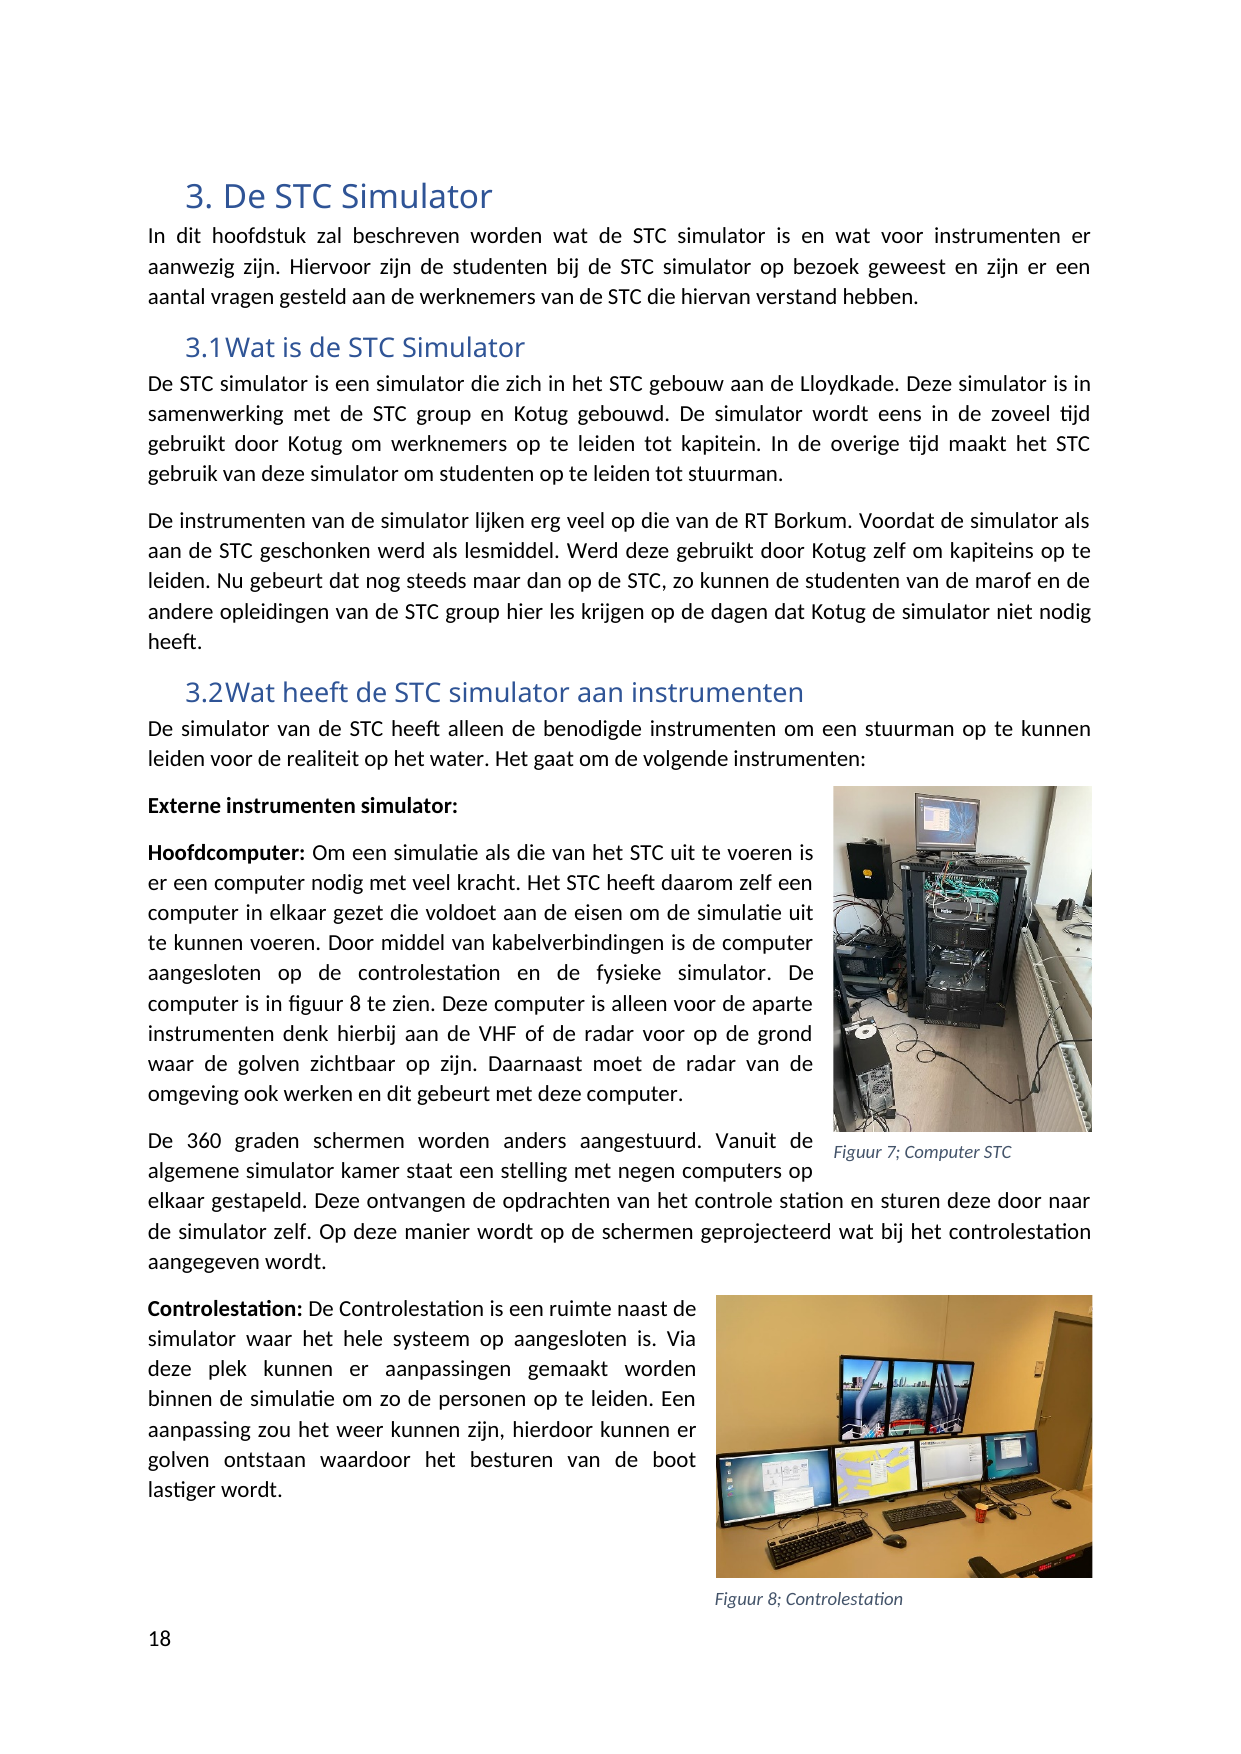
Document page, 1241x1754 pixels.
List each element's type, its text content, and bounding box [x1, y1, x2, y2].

subtitle De STC Simulator [185, 173, 1093, 218]
text Hoofdcomputer: Om een simulatie als die van het STC uit te voeren is er een computer nodig met veel kracht. Het STC heeft daarom zelf een computer in elkaar gezet die voldoet aan de eisen om de simulatie uit te kunnen voeren. Door middel van kabelverbindingen is de computer aangesloten op de controlestation en de fysieke simulator. De computer is in figuur 8 te zien. Deze computer is alleen voor de aparte instrumenten denk hierbij aan de VHF of de radar voor op de grond waar de golven zichtbaar op zijn. Daarnaast moet de radar van de omgeving ook werken en dit gebeurt met deze computer. [148, 838, 833, 1107]
text Controlestation: De Controlestation is een ruimte naast de simulator waar het hele systeem op aangesloten is. Via deze plek kunnen er aanpassingen gemaakt worden binnen de simulatie om zo de personen op te leiden. Een aanpassing zou het weer kunnen zijn, hierdoor kunnen er golven ontstaan waardoor het besturen van de boot lastiger wordt. [148, 1294, 1093, 1503]
picture [716, 1295, 1093, 1578]
text De instrumenten van de simulator lijken erg veel op die van de RT Borkum. Voordat de simulator als aan de STC geschonken werd als lesmiddel. Werd deze gebruikt door Kotug zelf om kapiteins op te leiden. Nu gebeurt dat nog steeds maar dan op de STC, zo kunnen de studenten van de marof en de andere opleidingen van de STC group hier les krijgen op de dagen dat Kotug de simulator niet nodig heeft. [148, 506, 1093, 655]
text In dit hoofdstuk zal beschreven worden wat de STC simulator is en wat voor instrumenten er aanwezig zijn. Hiervoor zijn de studenten bij de STC simulator op bezoek geweest en zijn er een aantal vragen gesteld aan de werknemers van de STC die hiervan verstand hebben. [148, 222, 1093, 310]
subtitle Wat is de STC Simulator [185, 329, 1093, 366]
text De 360 graden schermen worden anders aangestuurd. Vanuit de algemene simulator kamer staat een stelling met negen computers op elkaar gestapeld. Deze ontvangen de opdrachten van het controle station en sturen deze door naar de simulator zelf. Op deze manier wordt op de schermen geprojecteerd wat bij het controlestation aangegeven wordt. [148, 1126, 1093, 1275]
subtitle Wat heeft de STC simulator aan instrumenten [185, 674, 1093, 711]
text De STC simulator is een simulator die zich in het STC gebouw aan de Lloydkade. Deze simulator is in samenwerking met de STC group en Kotug gebouwd. De simulator wordt eens in de zoveel tijd gebruikt door Kotug om werknemers op te leiden tot kapitein. In de overige tijd maakt het STC gebruik van deze simulator om studenten op te leiden tot stuurman. [148, 369, 1093, 487]
text De simulator van de STC heeft alleen de benodigde instrumenten om een stuurman op te kunnen leiden voor de realiteit op het water. Het gaat om de volgende instrumenten: [148, 714, 1093, 772]
picture [833, 786, 1092, 1132]
text Externe instrumenten simulator: [148, 791, 833, 819]
